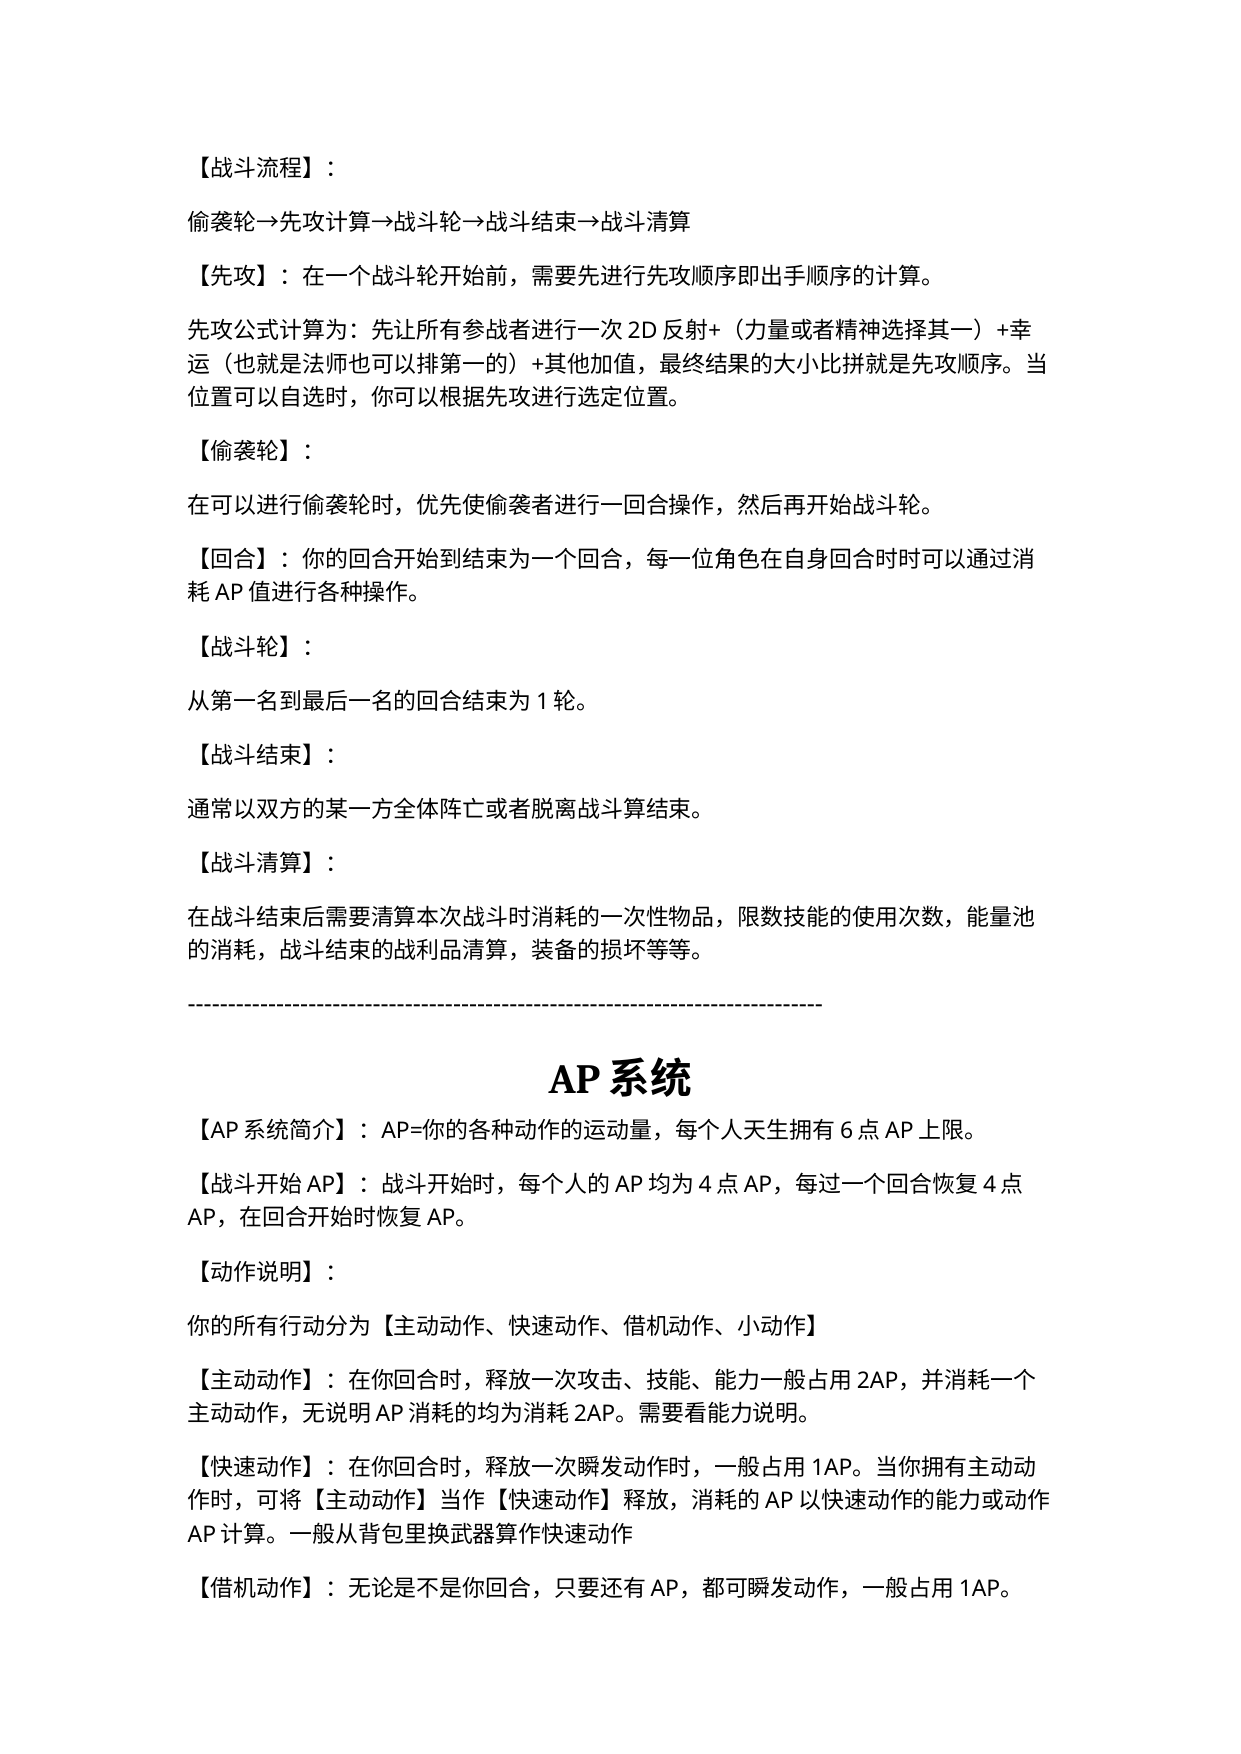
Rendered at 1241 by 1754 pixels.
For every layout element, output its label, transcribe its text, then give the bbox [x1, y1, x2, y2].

text 通常以双方的某一方全体阵亡或者脱离战斗算结束。 [187, 791, 1053, 824]
text 【偷袭轮】： [187, 433, 1053, 466]
text 【回合】：你的回合开始到结束为一个回合，每一位角色在自身回合时时可以通过消耗AP值进行各种操作。 [187, 541, 1053, 608]
text 在可以进行偷袭轮时，优先使偷袭者进行一回合操作，然后再开始战斗轮。 [187, 487, 1053, 520]
text 【战斗开始AP】：战斗开始时，每个人的AP均为4点AP，每过一个回合恢复4点AP，在回合开始时恢复AP。 [187, 1166, 1053, 1233]
text 【先攻】：在一个战斗轮开始前，需要先进行先攻顺序即出手顺序的计算。 [187, 258, 1053, 291]
title AP系统 [187, 1045, 1053, 1106]
text 【快速动作】：在你回合时，释放一次瞬发动作时，一般占用1AP。当你拥有主动动作时，可将【主动动作】当作【快速动作】释放，消耗的AP以快速动作的能力或动作AP计算。一般从背包里换武器算作快速动作 [187, 1449, 1053, 1549]
text 【动作说明】： [187, 1253, 1053, 1287]
text 先攻公式计算为：先让所有参战者进行一次2D反射+（力量或者精神选择其一）+幸运（也就是法师也可以排第一的）+其他加值，最终结果的大小比拼就是先攻顺序。当位置可以自选时，你可以根据先攻进行选定位置。 [187, 312, 1053, 412]
text 【战斗清算】： [187, 845, 1053, 878]
text 【AP系统简介】：AP=你的各种动作的运动量，每个人天生拥有6点AP上限。 [187, 1112, 1053, 1145]
text ------------------------------------------------------------------------------- [187, 986, 1053, 1020]
text 【借机动作】：无论是不是你回合，只要还有AP，都可瞬发动作，一般占用1AP。 [187, 1570, 1053, 1603]
text 在战斗结束后需要清算本次战斗时消耗的一次性物品，限数技能的使用次数，能量池的消耗，战斗结束的战利品清算，装备的损坏等等。 [187, 899, 1053, 965]
text 你的所有行动分为【主动动作、快速动作、借机动作、小动作】 [187, 1307, 1053, 1341]
text 【主动动作】：在你回合时，释放一次攻击、技能、能力一般占用2AP，并消耗一个主动动作，无说明AP消耗的均为消耗2AP。需要看能力说明。 [187, 1362, 1053, 1428]
text 【战斗结束】： [187, 737, 1053, 770]
text 从第一名到最后一名的回合结束为1轮。 [187, 682, 1053, 716]
text 【战斗轮】： [187, 628, 1053, 662]
text 偷袭轮→先攻计算→战斗轮→战斗结束→战斗清算 [187, 204, 1053, 237]
text 【战斗流程】： [187, 150, 1053, 183]
